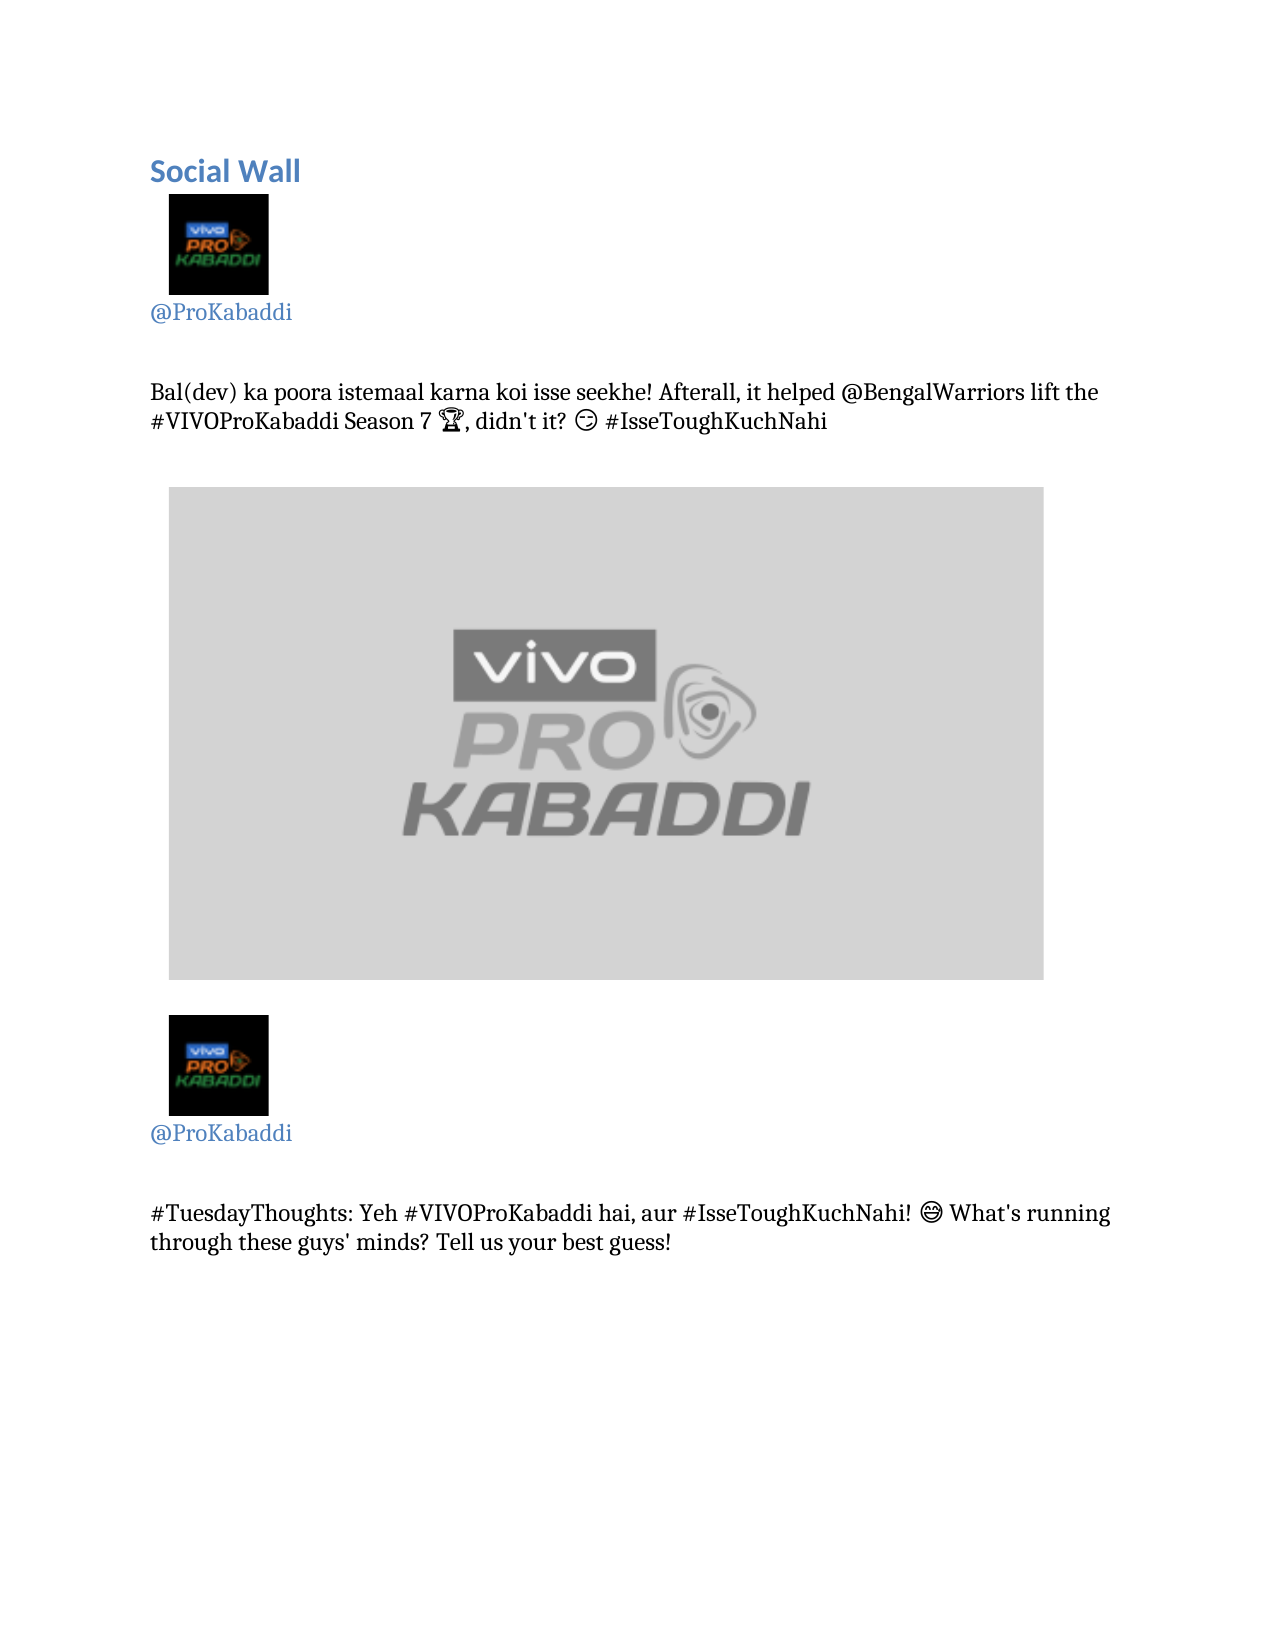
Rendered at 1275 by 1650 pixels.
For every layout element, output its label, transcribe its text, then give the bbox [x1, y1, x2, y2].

text Bal(dev) ka poora istemaal karna koi isse seekhe! Afterall, it helped @BengalWarriors lift the #VIVOProKabaddi Season 7 🏆, didn't it? 😏 #IsseToughKuchNahi [150, 378, 1125, 436]
text #TuesdayThoughts: Yeh #VIVOProKabaddi hai, aur #IsseToughKuchNahi! 😅 What's running through these guys' minds? Tell us your best guess! [150, 1199, 1125, 1257]
picture [168, 487, 1044, 980]
subtitle Social Wall [150, 150, 1125, 191]
picture [168, 1015, 269, 1116]
text @ProKabaddi [150, 1119, 1125, 1148]
text @ProKabaddi [150, 298, 1125, 327]
picture [168, 194, 269, 295]
